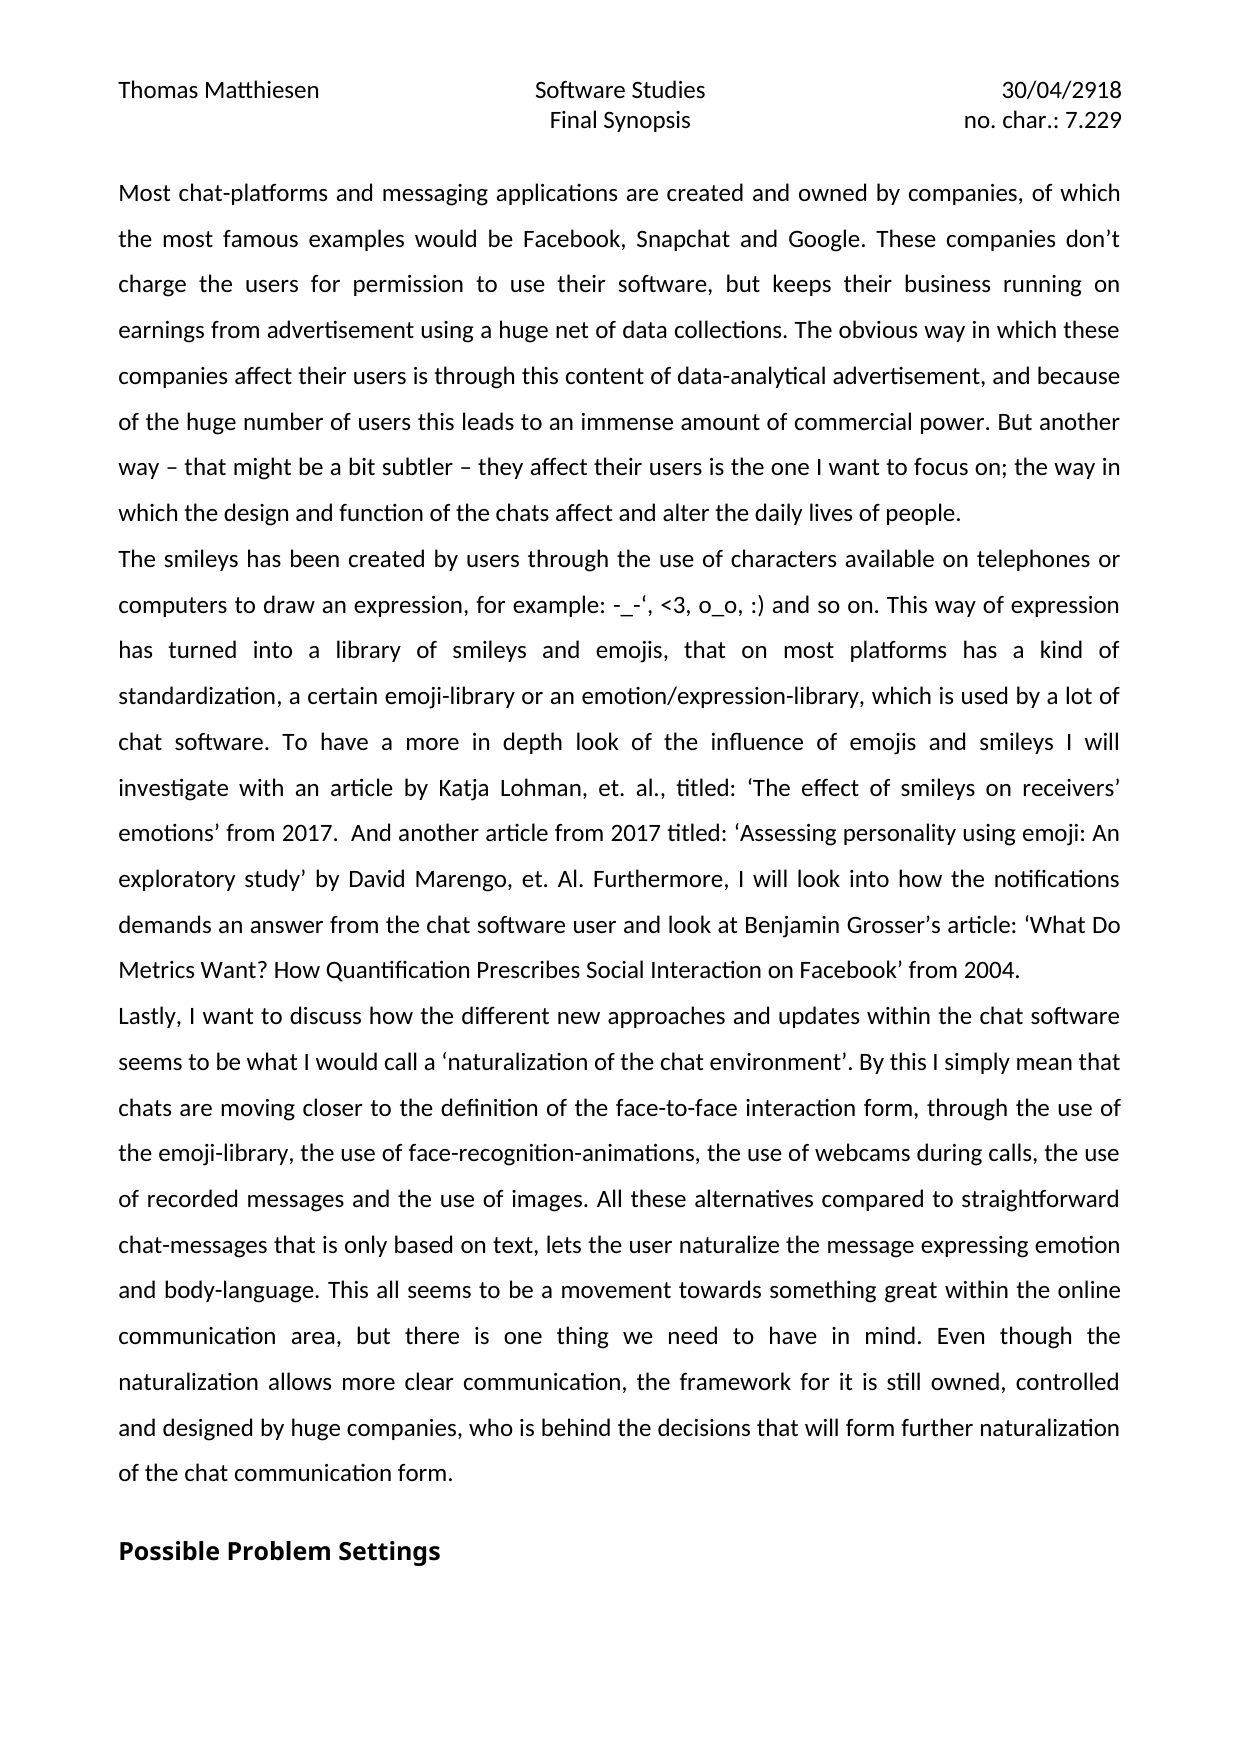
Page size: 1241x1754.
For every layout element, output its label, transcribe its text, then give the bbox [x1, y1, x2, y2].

text Most chat-platforms and messaging applications are created and owned by companies, of which the most famous examples would be Facebook, Snapchat and Google. These companies don’t charge the users for permission to use their software, but keeps their business running on earnings from advertisement using a huge net of data collections. The obvious way in which these companies affect their users is through this content of data-analytical advertisement, and because of the huge number of users this leads to an immense amount of commercial power. But another way – that might be a bit subtler – they affect their users is the one I want to focus on; the way in which the design and function of the chats affect and alter the daily lives of people. [118, 177, 1122, 528]
text Lastly, I want to discuss how the different new approaches and updates within the chat software seems to be what I would call a ‘naturalization of the chat environment’. By this I simply mean that chats are moving closer to the definition of the face-to-face interaction form, through the use of the emoji-library, the use of face-recognition-animations, the use of webcams during calls, the use of recorded messages and the use of images. All these alternatives compared to straightforward chat-messages that is only based on text, lets the user naturalize the message expressing emotion and body-language. This all seems to be a movement towards something great within the online communication area, but there is one thing we need to have in mind. Even though the naturalization allows more clear communication, the framework for it is still owned, controlled and designed by huge companies, who is behind the decisions that will form further naturalization of the chat communication form. [118, 1000, 1122, 1488]
text Possible Problem Settings [118, 1534, 1122, 1568]
text The smileys has been created by users through the use of characters available on telephones or computers to draw an expression, for example: -_-‘, <3, o_o, :) and so on. This way of expression has turned into a library of smileys and emojis, that on most platforms has a kind of standardization, a certain emoji-library or an emotion/expression-library, which is used by a lot of chat software. To have a more in depth look of the influence of emojis and smileys I will investigate with an article by Katja Lohman, et. al., titled: ‘The effect of smileys on receivers’ emotions’ from 2017. And another article from 2017 titled: ‘Assessing personality using emoji: An exploratory study’ by David Marengo, et. Al. Furthermore, I will look into how the notifications demands an answer from the chat software user and look at Benjamin Grosser’s article: ‘What Do Metrics Want? How Quantification Prescribes Social Interaction on Facebook’ from 2004. [118, 543, 1122, 985]
